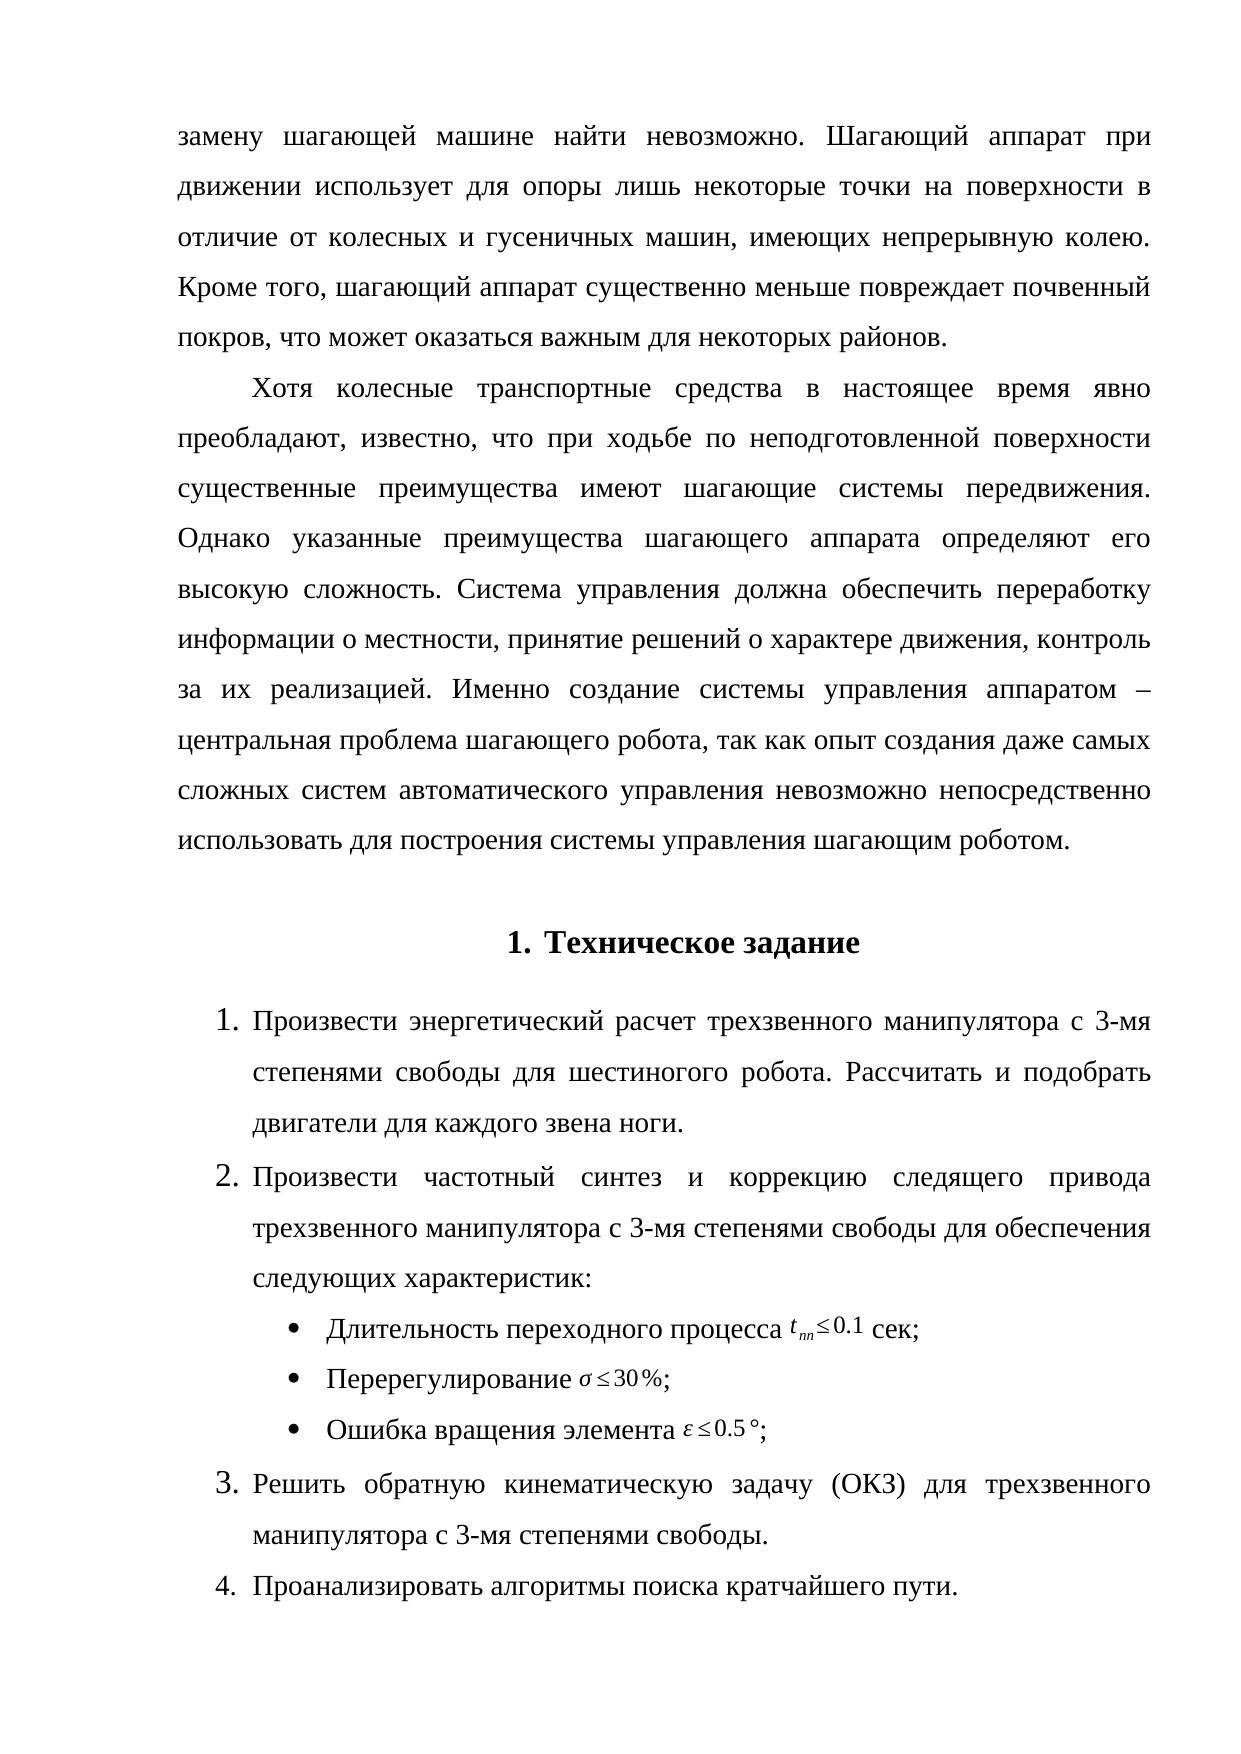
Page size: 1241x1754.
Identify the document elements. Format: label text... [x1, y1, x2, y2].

subtitle Техническое задание [215, 923, 1152, 961]
list Перерегулирование ; [288, 1361, 1152, 1395]
list Ошибка вращения элемента ; [288, 1412, 1152, 1445]
list Произвести энергетический расчет трехзвенного манипулятора с 3-мя степенями свободы для шестиногого робота. Рассчитать и подобрать двигатели для каждого звена ноги. [215, 999, 1152, 1138]
list Произвести частотный синтез и коррекцию следящего привода трехзвенного манипулятора с 3-мя степенями свободы для обеспечения следующих характеристик: [215, 1155, 1152, 1294]
list Решить обратную кинематическую задачу (ОКЗ) для трехзвенного манипулятора с 3-мя степенями свободы. [215, 1462, 1152, 1551]
list Длительность переходного процесса сек; [288, 1311, 1152, 1344]
list Проанализировать алгоритмы поиска кратчайшего пути. [215, 1568, 1152, 1601]
